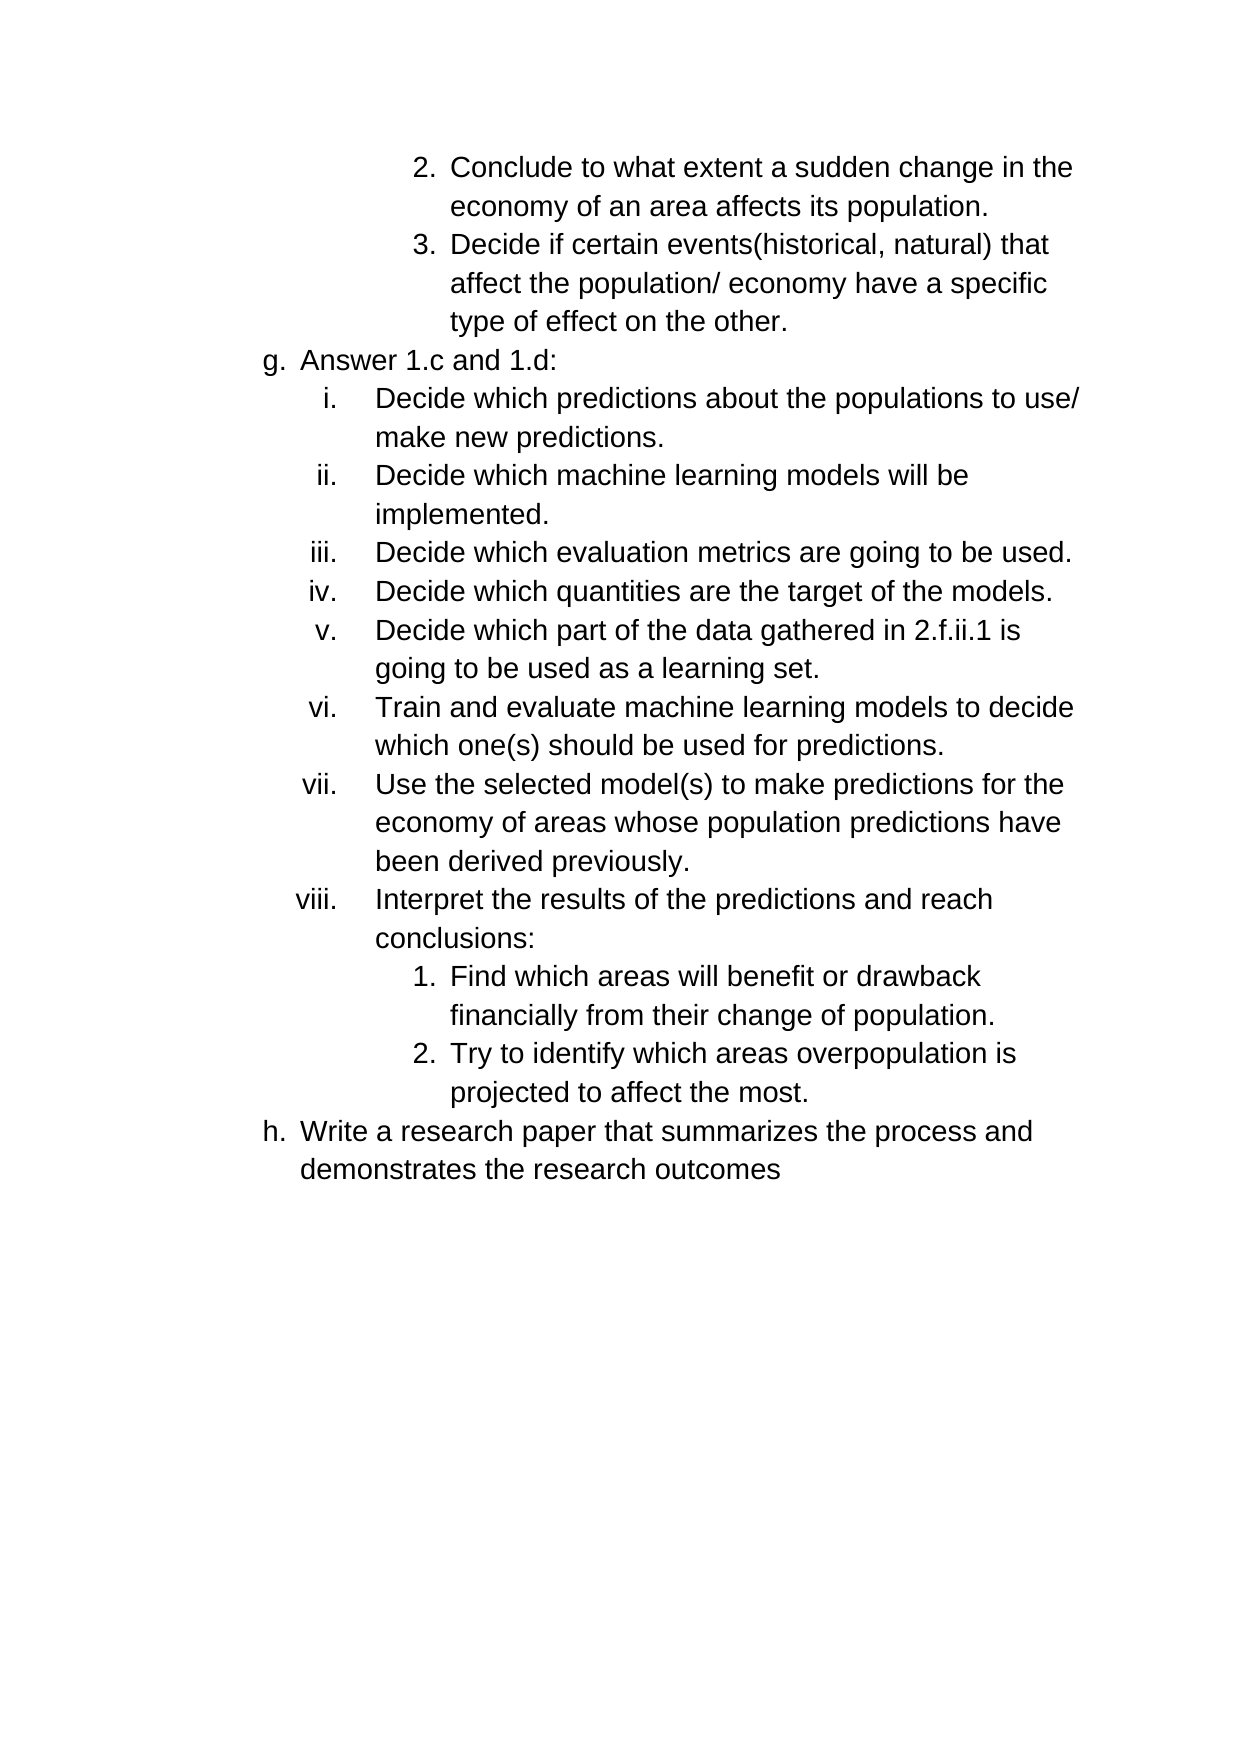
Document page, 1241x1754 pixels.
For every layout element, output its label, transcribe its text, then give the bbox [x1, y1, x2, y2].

list Decide which part of the data gathered in 2.f.ii.1 is going to be used as a learning set. [337, 612, 1090, 684]
list Decide which evaluation metrics are going to be used. [337, 535, 1090, 569]
list Train and evaluate machine learning models to decide which one(s) should be used for predictions. [337, 689, 1090, 762]
list Find which areas will benefit or drawback financially from their change of population. [412, 959, 1090, 1031]
list Decide which predictions about the populations to use/ make new predictions. [337, 381, 1090, 453]
list Interpret the results of the predictions and reach conclusions: [337, 882, 1090, 954]
list Conclude to what extent a sudden change in the economy of an area affects its population. [412, 150, 1090, 222]
list Decide which machine learning models will be implemented. [337, 458, 1090, 530]
list Answer 1.c and 1.d: [262, 343, 1090, 376]
list Decide which quantities are the target of the models. [337, 574, 1090, 607]
list Decide if certain events(historical, natural) that affect the population/ economy have a specific type of effect on the other. [412, 227, 1090, 338]
list Try to identify which areas overpopulation is projected to affect the most. [412, 1036, 1090, 1108]
list Write a research paper that summarizes the process and demonstrates the research outcomes [262, 1113, 1090, 1186]
list Use the selected model(s) to make predictions for the economy of areas whose population predictions have been derived previously. [337, 767, 1090, 877]
